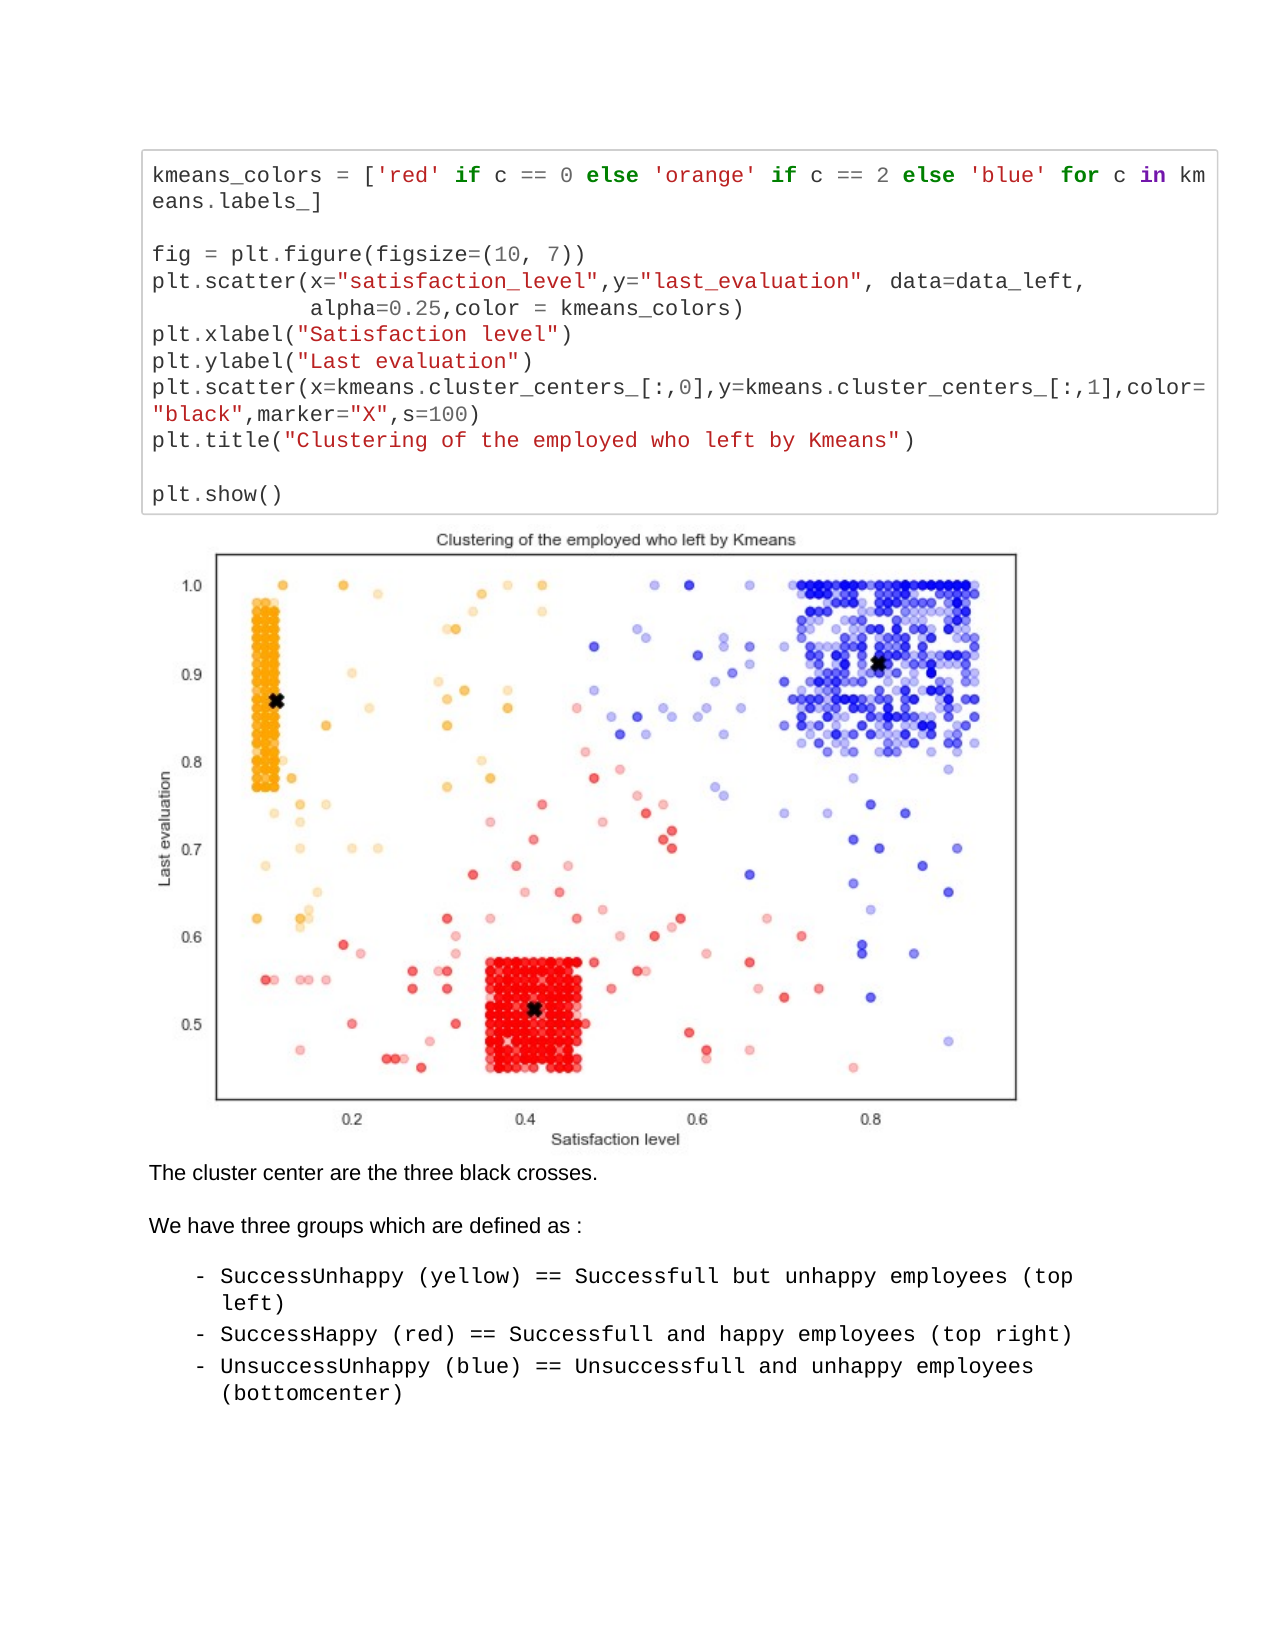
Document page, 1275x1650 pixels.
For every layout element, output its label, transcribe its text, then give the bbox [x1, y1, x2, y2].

text The cluster center are the three black crosses. [148, 1160, 1124, 1185]
text We have three groups which are defined as : [148, 1213, 1124, 1238]
list SuccessHappy (red) == Successfull and happy employees (top right) [194, 1324, 1125, 1348]
picture [150, 524, 1034, 1158]
list SuccessUnhappy (yellow) == Successfull but unhappy employees (top left) [194, 1266, 1125, 1317]
list UnsuccessUnhappy (blue) == Unsuccessfull and unhappy employees (bottomcenter) [194, 1355, 1125, 1407]
